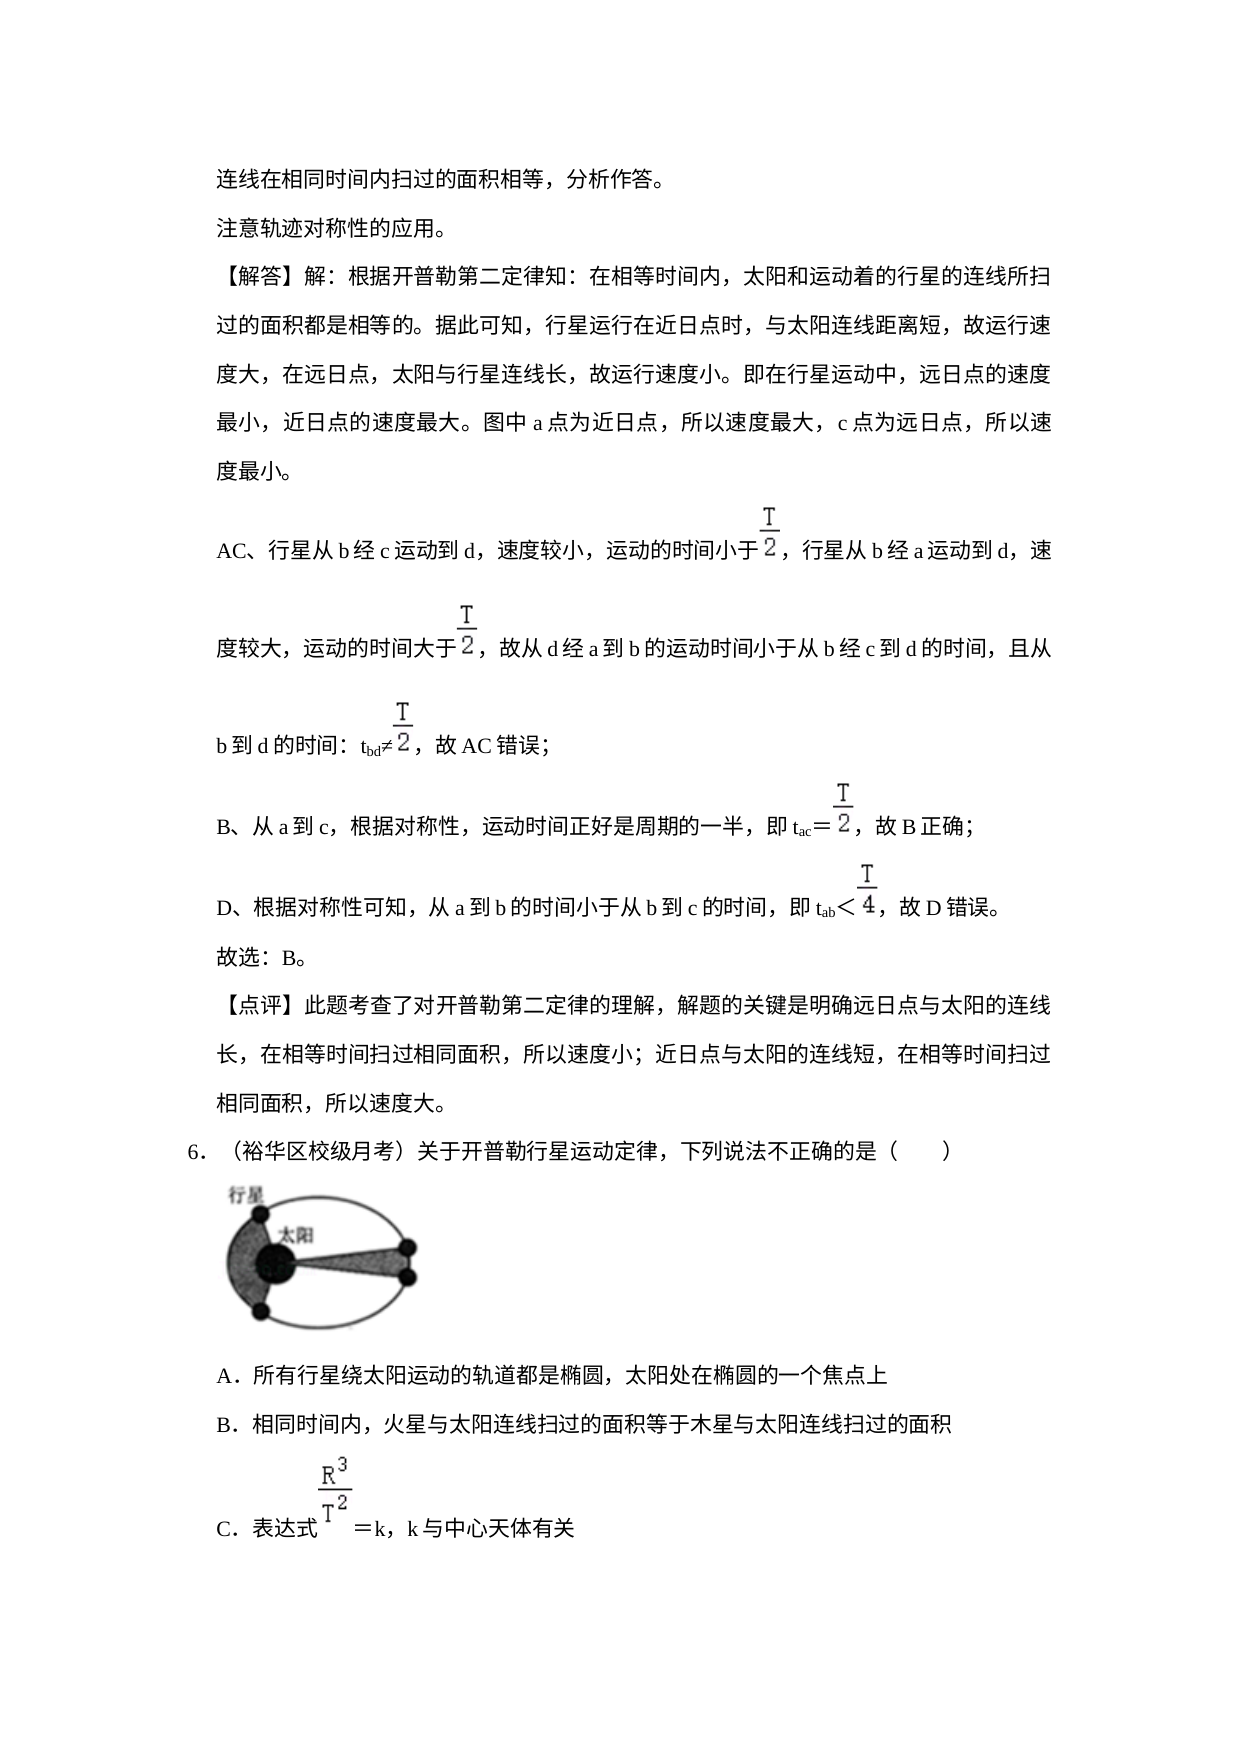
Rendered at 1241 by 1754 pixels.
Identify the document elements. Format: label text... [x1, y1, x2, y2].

text B、从a到c，根据对称性，运动时间正好是周期的一半，即tac＝，故B正确； [216, 778, 1053, 843]
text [216, 162, 1053, 194]
picture [318, 1454, 353, 1527]
text AC、行星从b经c运动到d，速度较小，运动的时间小于，行星从b经a运动到d，速度较大，运动的时间大于，故从d经a到b的运动时间小于从b经c到d的时间，且从b到d的时间：tbd≠，故AC错误； [216, 502, 1053, 762]
text A．所有行星绕太阳运动的轨道都是椭圆，太阳处在椭圆的一个焦点上 [187, 1358, 1053, 1390]
picture [833, 779, 854, 835]
text C．表达式＝k，k与中心天体有关 [187, 1454, 1053, 1552]
text D、根据对称性可知，从a到b的时间小于从b到c的时间，即tab＜，故D错误。 [216, 859, 1053, 924]
picture [857, 860, 878, 916]
text 【解答】解：根据开普勒第二定律知：在相等时间内，太阳和运动着的行星的连线所扫过的面积都是相等的。据此可知，行星运行在近日点时，与太阳连线距离短，故运行速度大，在远日点，太阳与行星连线长，故运行速度小。即在行星运动中，远日点的速度最小，近日点的速度最大。图中a点为近日点，所以速度最大，c点为远日点，所以速度最小。 [216, 259, 1053, 486]
text 【点评】此题考查了对开普勒第二定律的理解，解题的关键是明确远日点与太阳的连线长，在相等时间扫过相同面积，所以速度小；近日点与太阳的连线短，在相等时间扫过相同面积，所以速度大。 [216, 988, 1053, 1118]
text B．相同时间内，火星与太阳连线扫过的面积等于木星与太阳连线扫过的面积 [187, 1406, 1053, 1439]
picture [759, 503, 780, 559]
text 故选：B。 [216, 939, 1053, 972]
picture [216, 1182, 424, 1336]
picture [392, 698, 414, 754]
text 6．（裕华区校级月考）关于开普勒行星运动定律，下列说法不正确的是（ ） [187, 1134, 1053, 1166]
picture [456, 601, 478, 657]
text 注意轨迹对称性的应用。 [216, 210, 1053, 243]
